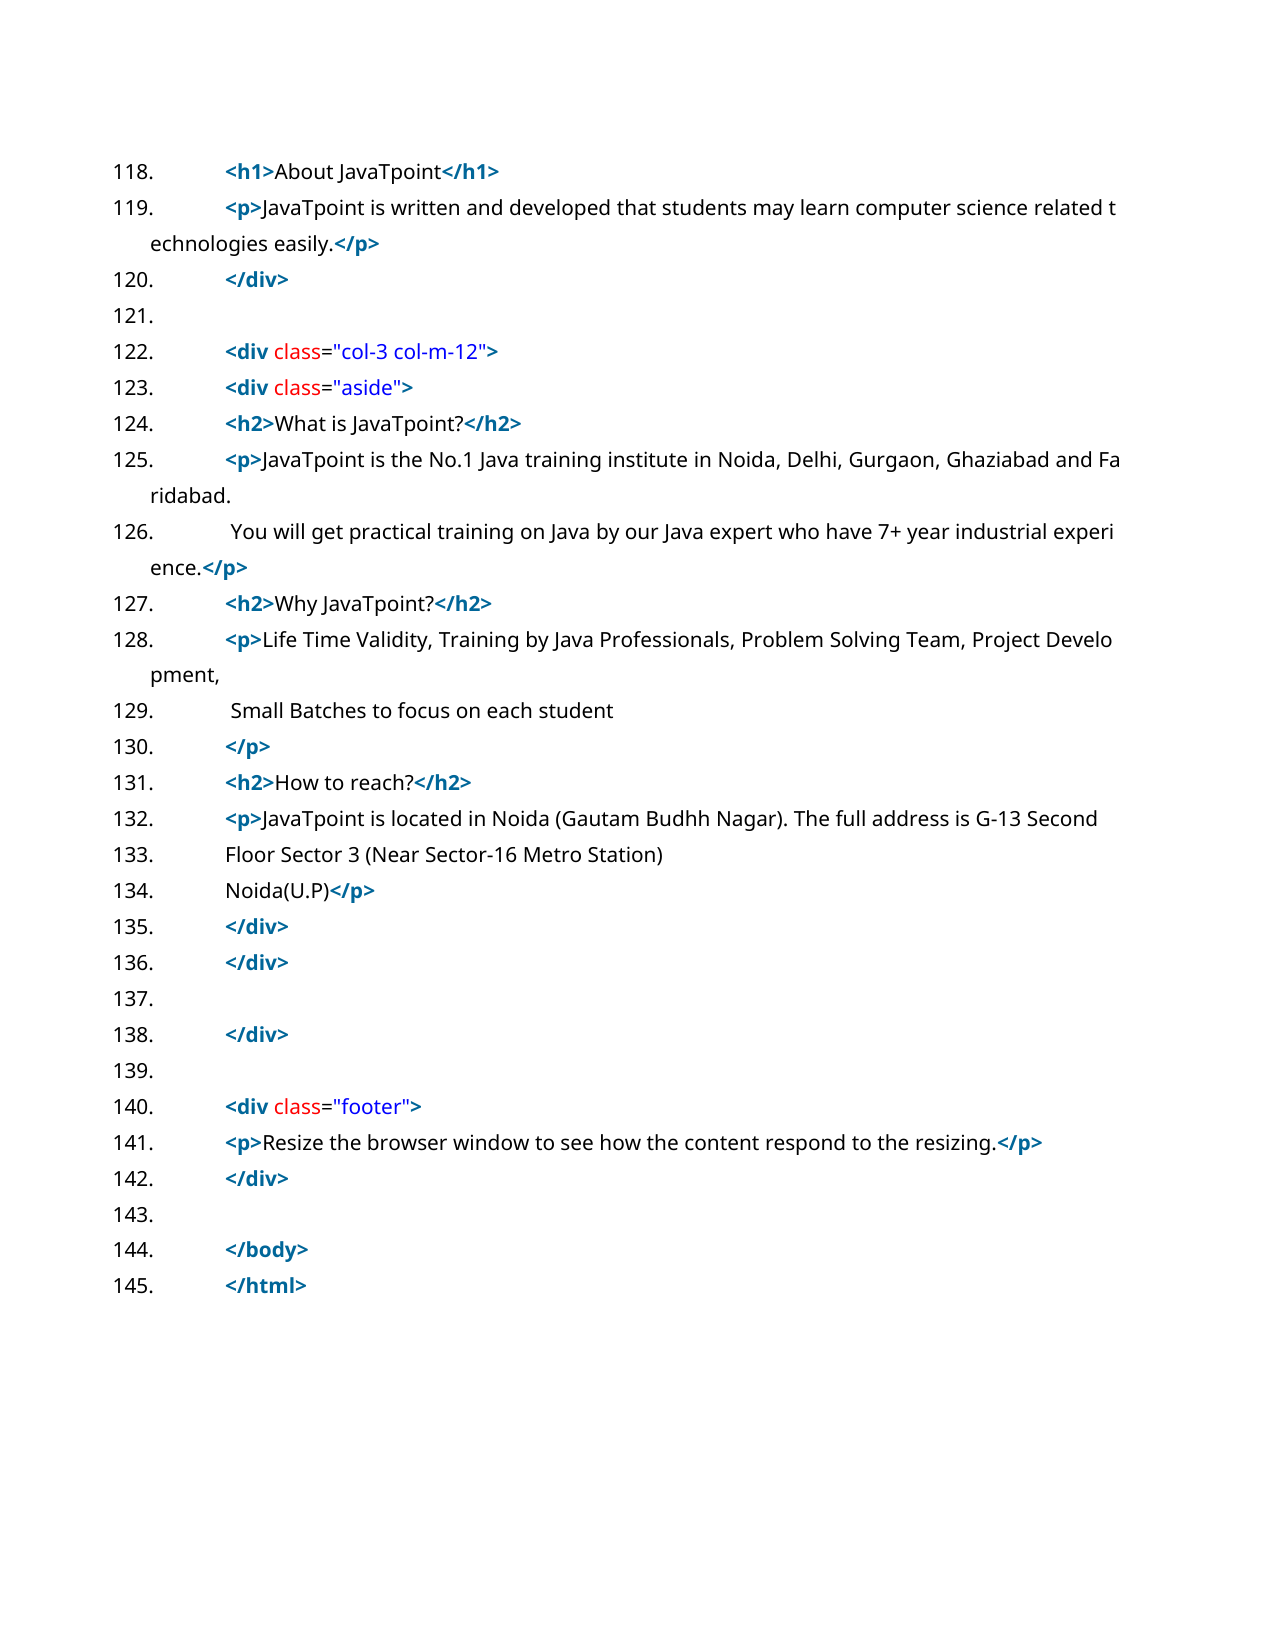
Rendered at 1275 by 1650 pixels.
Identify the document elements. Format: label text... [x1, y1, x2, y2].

list <h2>How to reach?</h2> [112, 761, 1125, 797]
list <p>JavaTpoint is the No.1 Java training institute in Noida, Delhi, Gurgaon, Ghaziabad and Faridabad. [112, 437, 1125, 509]
list </div> [112, 258, 1125, 294]
list <p>JavaTpoint is written and developed that students may learn computer science related technologies easily.</p> [112, 186, 1125, 258]
list </div> [112, 1156, 1125, 1192]
list <h1>About JavaTpoint</h1> [112, 150, 1125, 186]
list Floor Sector 3 (Near Sector-16 Metro Station) [112, 833, 1125, 869]
list </p> [112, 725, 1125, 761]
list Small Batches to focus on each student [112, 689, 1125, 725]
list You will get practical training on Java by our Java expert who have 7+ year industrial experience.</p> [112, 509, 1125, 581]
list <p>Resize the browser window to see how the content respond to the resizing.</p> [112, 1120, 1125, 1156]
list </div> [112, 1012, 1125, 1048]
list <div class="footer"> [112, 1084, 1125, 1120]
list <p>Life Time Validity, Training by Java Professionals, Problem Solving Team, Project Development, [112, 617, 1125, 689]
list <h2>Why JavaTpoint?</h2> [112, 581, 1125, 617]
list <div class="col-3 col-m-12"> [112, 330, 1125, 366]
list </div> [112, 905, 1125, 941]
list </div> [112, 941, 1125, 977]
list <h2>What is JavaTpoint?</h2> [112, 402, 1125, 437]
list </body> [112, 1228, 1125, 1264]
list </html> [112, 1264, 1125, 1300]
list Noida(U.P)</p> [112, 869, 1125, 905]
list <p>JavaTpoint is located in Noida (Gautam Budhh Nagar). The full address is G-13 Second [112, 797, 1125, 833]
list <div class="aside"> [112, 366, 1125, 402]
